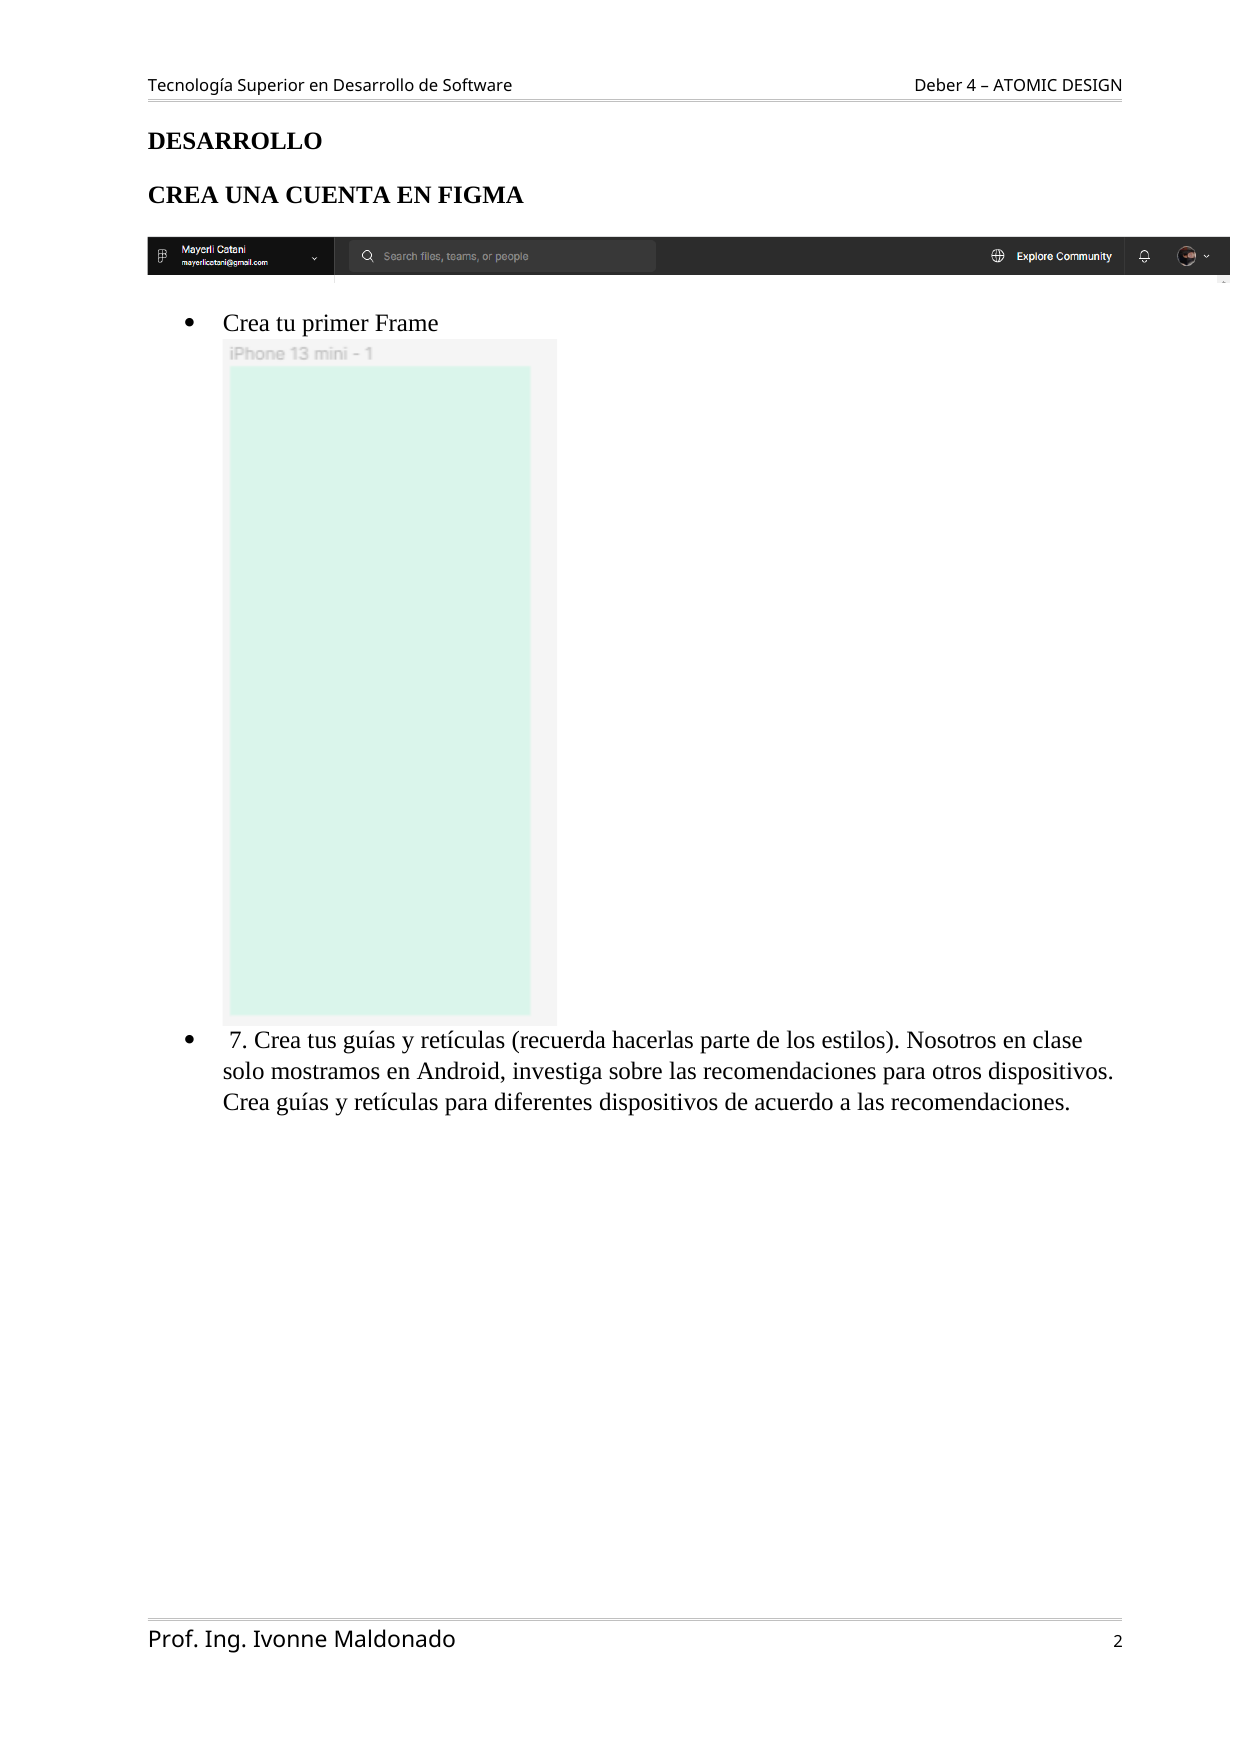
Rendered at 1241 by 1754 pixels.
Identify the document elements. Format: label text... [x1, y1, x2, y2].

picture [222, 339, 558, 1026]
list 7. Crea tus guías y retículas (recuerda hacerlas parte de los estilos). Nosotros en clase solo mostramos en Android, investiga sobre las recomendaciones para otros dispositivos. Crea guías y retículas para diferentes dispositivos de acuerdo a las recomendaciones. [185, 1025, 1122, 1116]
picture [147, 233, 1230, 283]
list Crea tu primer Frame [185, 308, 1122, 337]
text DESARROLLO [148, 126, 1122, 155]
text CREA UNA CUENTA EN FIGMA [148, 180, 1122, 209]
